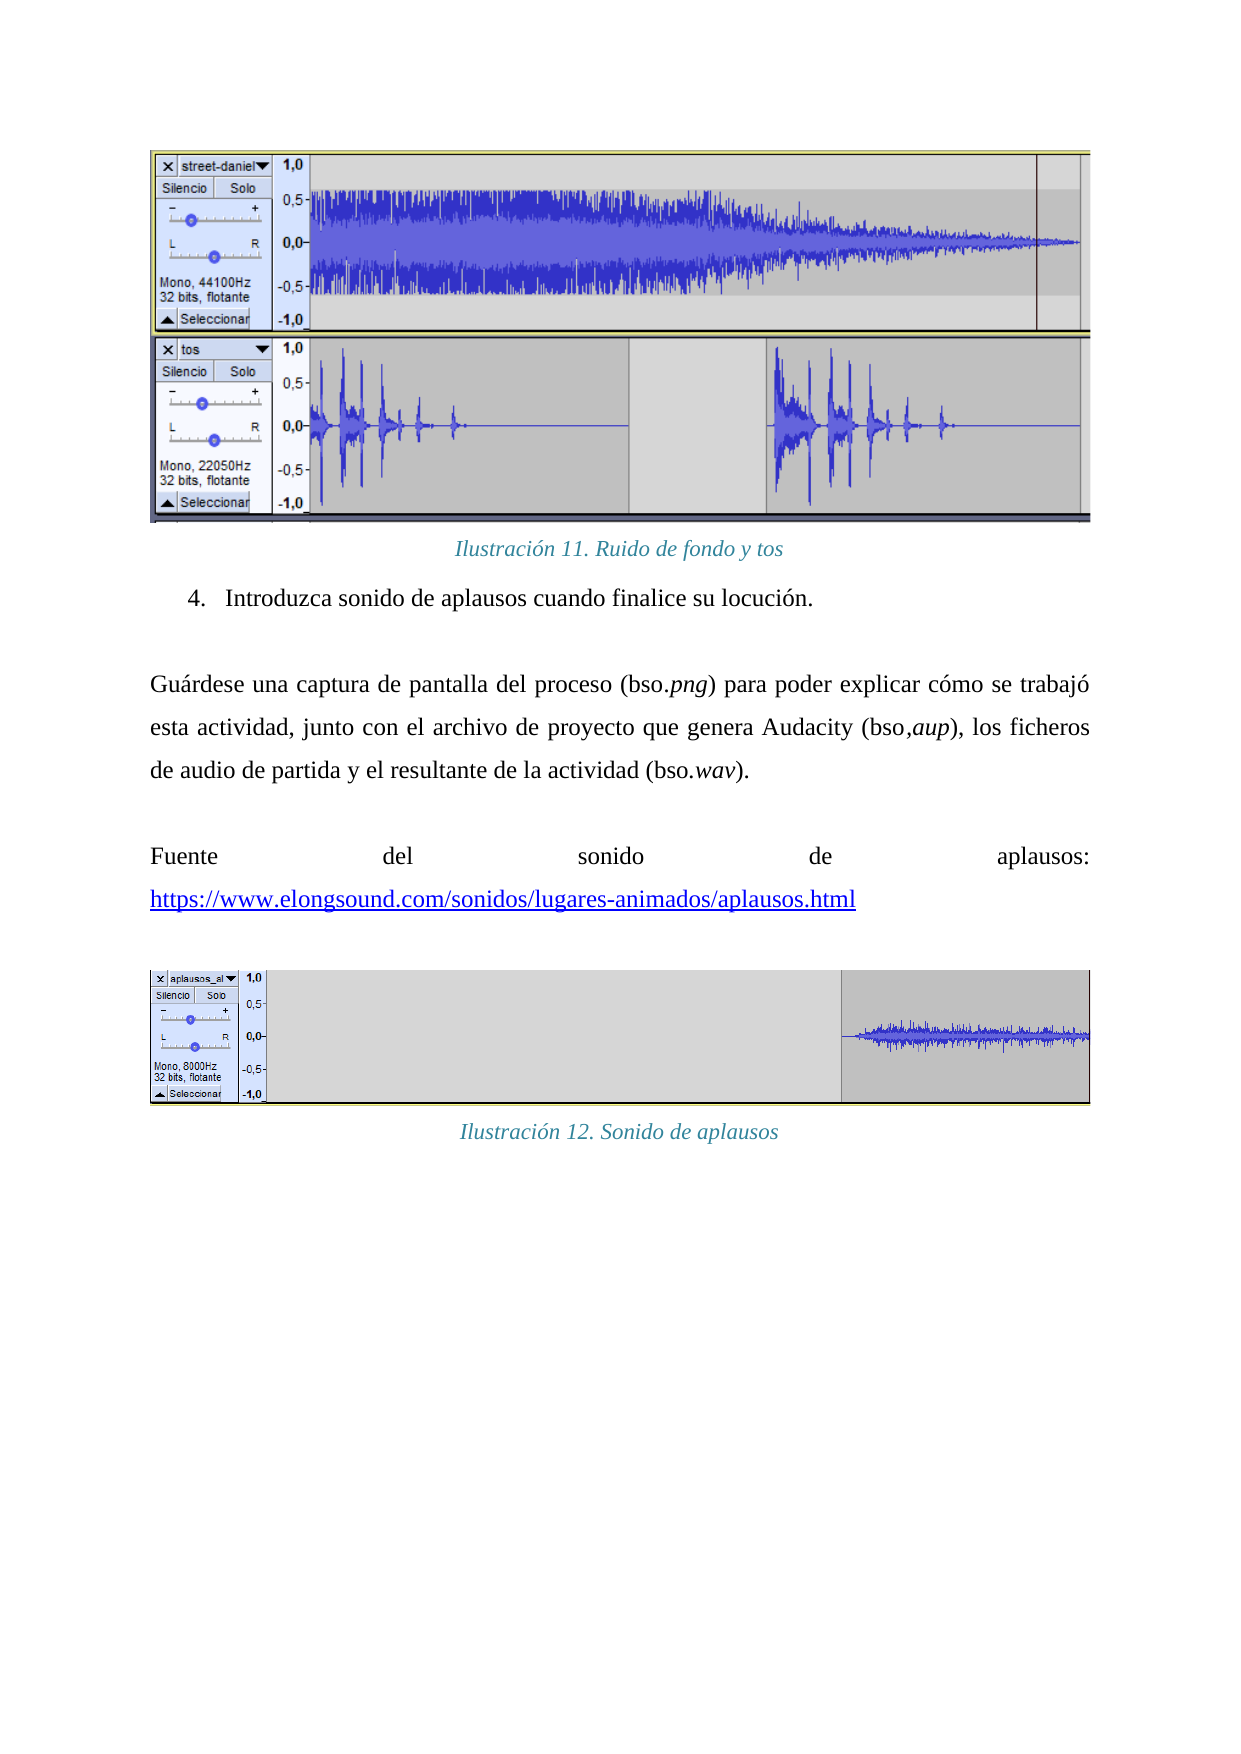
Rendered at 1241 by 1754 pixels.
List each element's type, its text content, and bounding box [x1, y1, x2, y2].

list Introduzca sonido de aplausos cuando finalice su locución. [187, 583, 1090, 611]
text Ilustración 12. Sonido de aplausos [150, 1118, 1090, 1145]
text Fuente del sonido de aplausos: https://www.elongsound.com/sonidos/lugares-animados/aplausos.html [150, 841, 1090, 913]
text Guárdese una captura de pantalla del proceso (bso.png) para poder explicar cómo se trabajó esta actividad, junto con el archivo de proyecto que genera Audacity (bso,aup), los ficheros de audio de partida y el resultante de la actividad (bso.wav). [150, 669, 1090, 784]
text Ilustración 11. Ruido de fondo y tos [150, 535, 1090, 562]
picture [150, 970, 1091, 1106]
picture [150, 150, 1091, 523]
